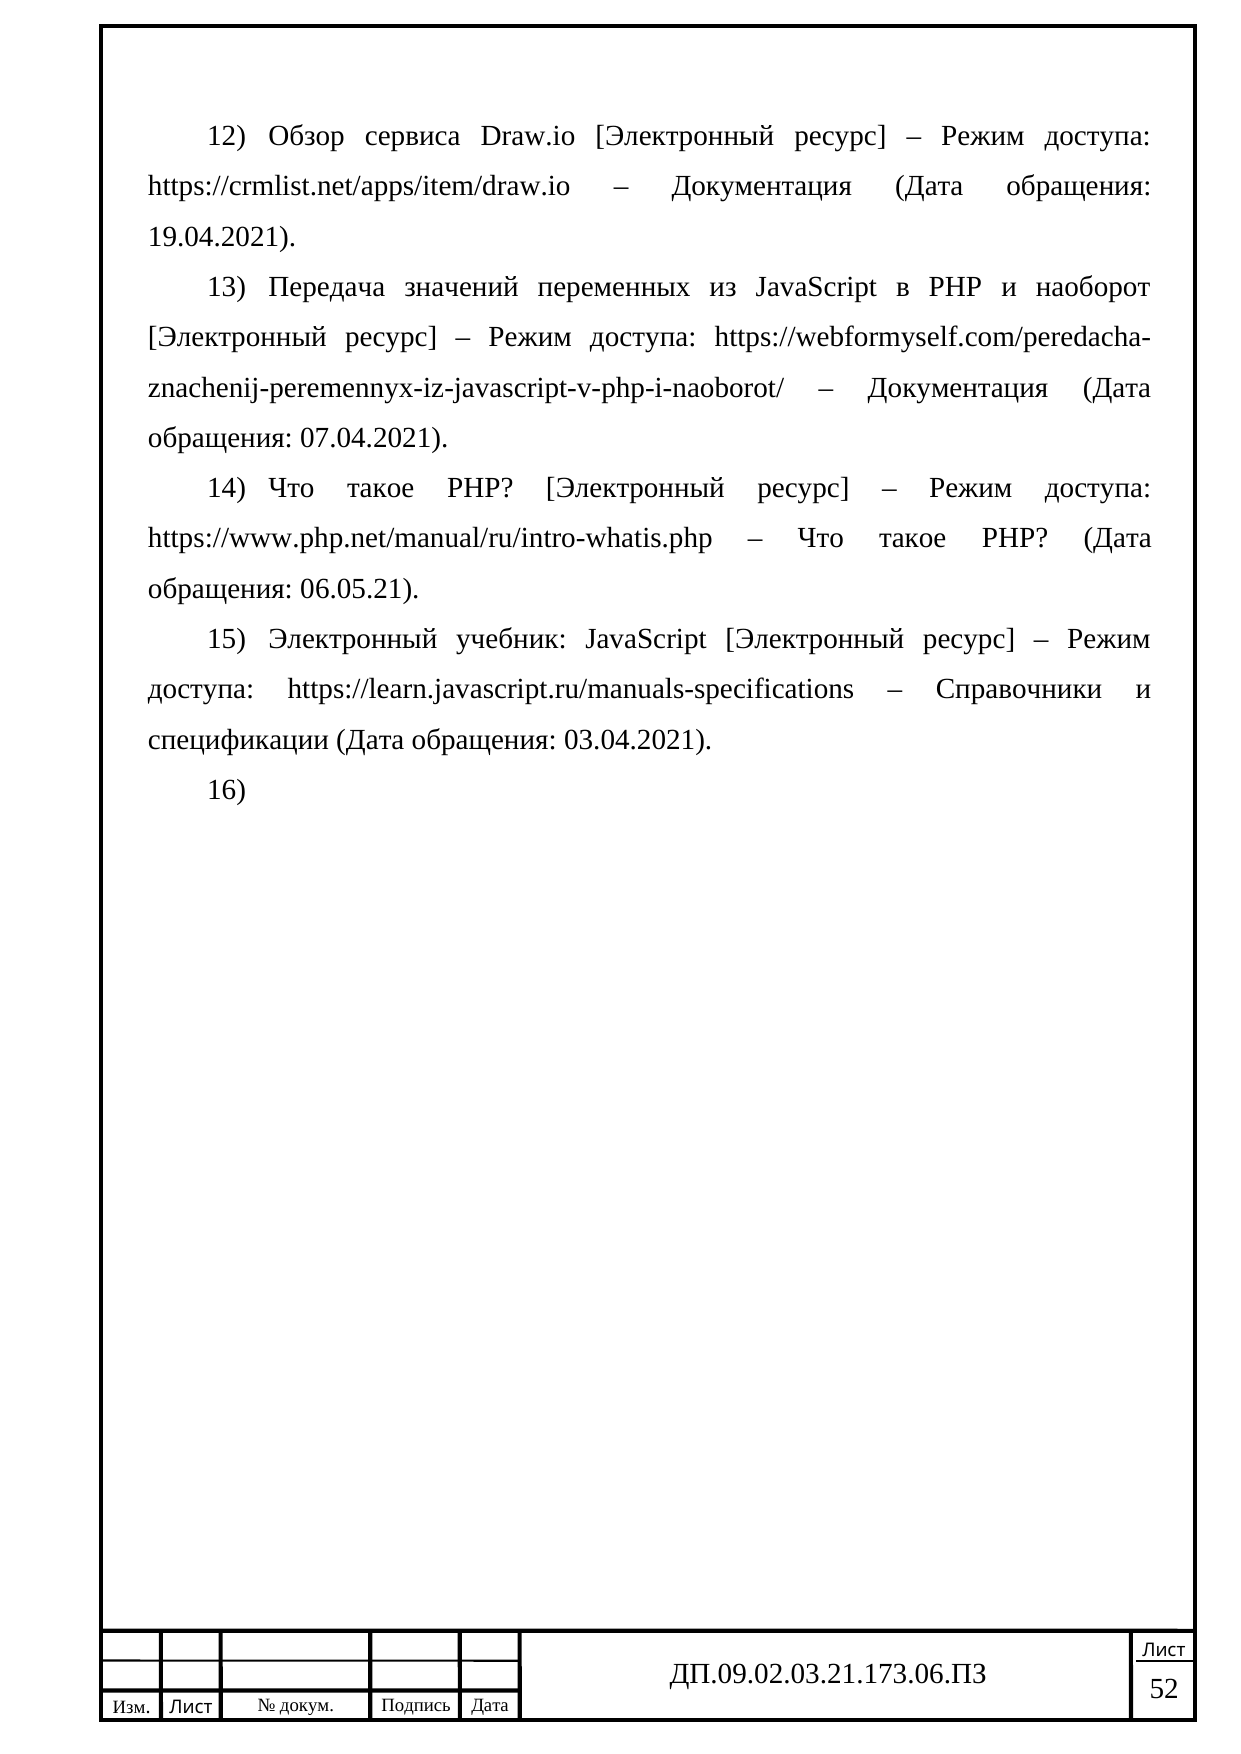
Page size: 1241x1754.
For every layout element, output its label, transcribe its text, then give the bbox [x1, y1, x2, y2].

list Электронный учебник: JavaScript [Электронный ресурс] – Режим доступа: https://learn.javascript.ru/manuals-specifications – Справочники и спецификации (Дата обращения: 03.04.2021). [148, 621, 1152, 755]
list Обзор сервиса Draw.io [Электронный ресурс] – Режим доступа: https://crmlist.net/apps/item/draw.io – Документация (Дата обращения: 19.04.2021). [148, 118, 1152, 252]
list Что такое PHP? [Электронный ресурс] – Режим доступа: https://www.php.net/manual/ru/intro-whatis.php – Что такое PHP? (Дата обращения: 06.05.21). [148, 470, 1152, 604]
list Передача значений переменных из JavaScript в PHP и наоборот [Электронный ресурс] – Режим доступа: https://webformyself.com/peredacha-znachenij-peremennyx-iz-javascript-v-php-i-naoborot/ – Документация (Дата обращения: 07.04.2021). [148, 269, 1152, 453]
